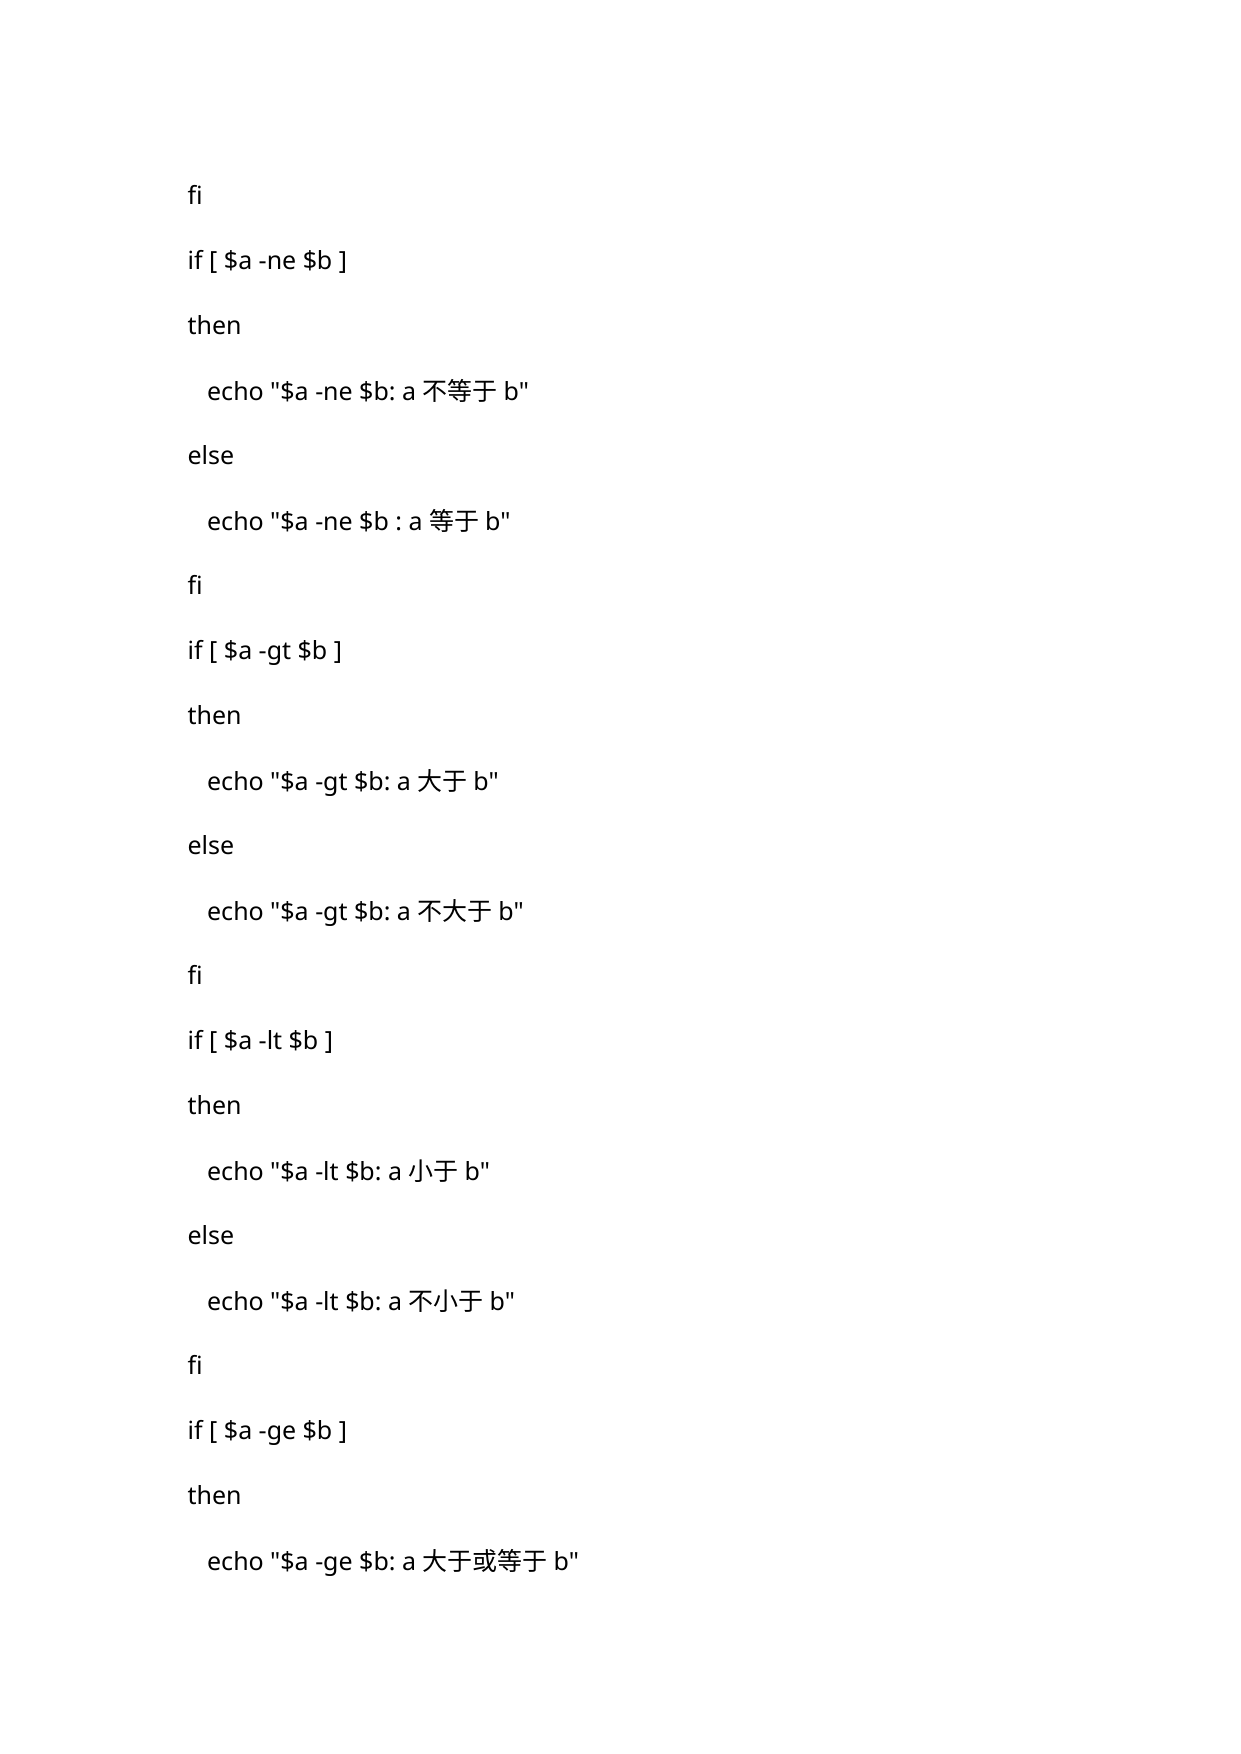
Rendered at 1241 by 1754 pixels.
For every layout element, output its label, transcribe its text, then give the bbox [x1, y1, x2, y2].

text if [ $a -gt $b ] [187, 617, 1053, 682]
text echo "$a -ne $b : a 等于 b" [187, 487, 1053, 552]
text then [187, 292, 1053, 357]
text echo "$a -lt $b: a 小于 b" [187, 1137, 1053, 1202]
text echo "$a -gt $b: a 不大于 b" [187, 877, 1053, 942]
text if [ $a -lt $b ] [187, 1007, 1053, 1072]
text then [187, 1072, 1053, 1137]
text echo "$a -gt $b: a 大于 b" [187, 747, 1053, 812]
text fi [187, 1332, 1053, 1397]
text else [187, 812, 1053, 877]
text echo "$a -lt $b: a 不小于 b" [187, 1267, 1053, 1332]
text if [ $a -ge $b ] [187, 1397, 1053, 1462]
text fi [187, 552, 1053, 617]
text fi [187, 942, 1053, 1007]
text else [187, 422, 1053, 487]
text echo "$a -ge $b: a 大于或等于 b" [187, 1527, 1053, 1592]
text then [187, 1462, 1053, 1527]
text else [187, 1202, 1053, 1267]
text fi [187, 162, 1053, 227]
text then [187, 682, 1053, 747]
text if [ $a -ne $b ] [187, 227, 1053, 292]
text echo "$a -ne $b: a 不等于 b" [187, 357, 1053, 422]
